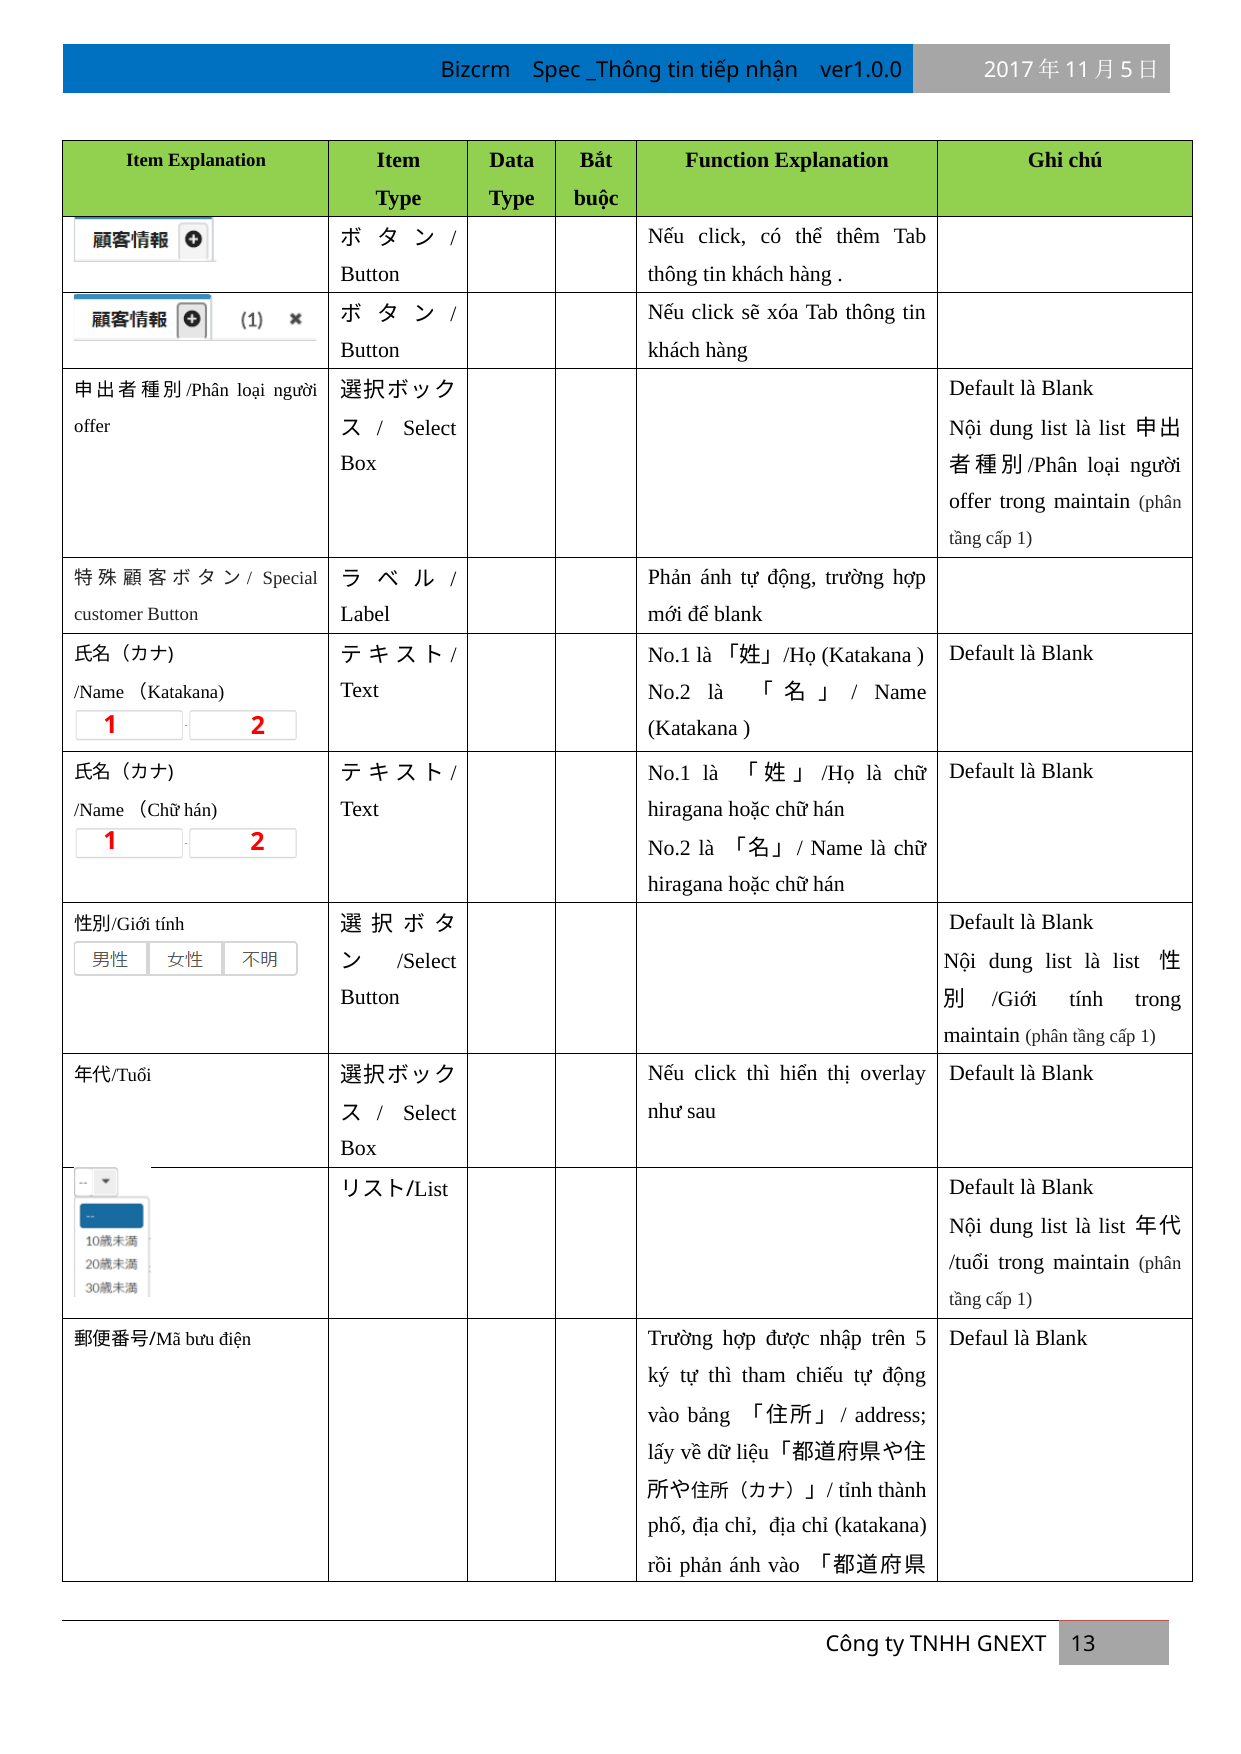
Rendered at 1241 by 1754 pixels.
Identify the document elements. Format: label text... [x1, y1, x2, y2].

table_cell 選択ボックス/ Select Box [329, 369, 467, 557]
table_cell [556, 293, 636, 368]
table_cell Function Explanation [637, 141, 937, 216]
table_cell Ghi chú [938, 141, 1192, 216]
table_cell 年代/Tuổi [63, 1054, 328, 1167]
table_cell [468, 1168, 555, 1318]
table_cell 氏名（カナ) /Name （Katakana) [63, 634, 328, 751]
table_cell Phản ánh tự động, trường hợp mới để blank [637, 558, 937, 633]
table_cell [938, 293, 1192, 368]
table_cell Item Type [329, 141, 467, 216]
table_cell [556, 369, 636, 557]
table_cell Item Explanation [63, 141, 328, 216]
table_cell ラベル/Label [329, 558, 467, 633]
table_cell Nếu click thì hiển thị overlay như sau [637, 1054, 937, 1167]
table_cell 郵便番号/Mã bưu điện [63, 1319, 328, 1581]
table_cell [468, 293, 555, 368]
table_cell [468, 903, 555, 1053]
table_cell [637, 1319, 937, 1581]
table_cell [556, 558, 636, 633]
table_cell Data Type [468, 141, 555, 216]
table_cell [468, 1054, 555, 1167]
table_cell ボタン/Button [329, 217, 467, 292]
table_cell [468, 217, 555, 292]
table_cell [556, 903, 636, 1053]
table_cell テキスト/Text [329, 752, 467, 902]
table_cell Default là Blank [938, 752, 1192, 902]
table_cell [556, 1319, 636, 1581]
table_cell 選択ボックス/ Select Box [329, 1054, 467, 1167]
table_cell [468, 369, 555, 557]
table_cell Default là Blank [938, 634, 1192, 751]
picture [73, 1167, 151, 1297]
table_cell [556, 634, 636, 751]
table_cell [63, 293, 328, 368]
table_cell [556, 1168, 636, 1318]
table_cell [637, 1168, 937, 1318]
table_cell Default là Blank Nội dung list là list 年代/tuổi trong maintain (phân tầng cấp 1) [938, 1168, 1192, 1318]
table_cell Default là Blank Nội dung list là list 性別/Giới tính trong maintain (phân tầng cấp 1) [938, 903, 1192, 1053]
table_cell Nếu click, có thể thêm Tab thông tin khách hàng . [637, 217, 937, 292]
table_cell Nếu click sẽ xóa Tab thông tin khách hàng [637, 293, 937, 368]
picture [73, 293, 317, 341]
table_cell Default là Blank [938, 1054, 1192, 1167]
table_cell [637, 369, 937, 557]
table_cell [556, 217, 636, 292]
table_cell Bắt buộc [556, 141, 636, 216]
table_cell [329, 1319, 467, 1581]
table_cell Defaul là Blank [938, 1319, 1192, 1581]
table_cell No.1 là 「姓」/Họ (Katakana ) No.2 là 「名」/ Name (Katakana ) [637, 634, 937, 751]
picture [73, 708, 299, 743]
table_cell [938, 558, 1192, 633]
table_cell 性別/Giới tính [63, 903, 328, 1053]
table_cell [468, 752, 555, 902]
table_cell No.1 là 「姓」/Họ là chữ hiragana hoặc chữ hán No.2 là 「名」/ Name là chữ hiragana hoặc chữ hán [637, 752, 937, 902]
table_cell 申出者種別/Phân loại người offer [63, 369, 328, 557]
table_cell 氏名（カナ) /Name （Chữ hán) [63, 752, 328, 902]
table_cell 選択ボタン/Select Button [329, 903, 467, 1053]
table_cell [63, 1168, 328, 1318]
table_cell [63, 217, 328, 292]
table_cell Default là Blank Nội dung list là list 申出者種別/Phân loại người offer trong maintain (phân tầng cấp 1) [938, 369, 1192, 557]
table_cell ボタン/Button [329, 293, 467, 368]
table_cell [556, 752, 636, 902]
table_cell 特殊顧客ボタン/ Special customer Button [63, 558, 328, 633]
table_cell テキスト/Text [329, 634, 467, 751]
table_cell [468, 634, 555, 751]
table_cell [556, 1054, 636, 1167]
picture [73, 940, 299, 978]
table_cell [938, 217, 1192, 292]
table_cell [637, 903, 937, 1053]
table_cell [468, 558, 555, 633]
table_cell [468, 1319, 555, 1581]
table_cell リスト/List [329, 1168, 467, 1318]
picture [73, 827, 299, 861]
picture [73, 217, 217, 262]
